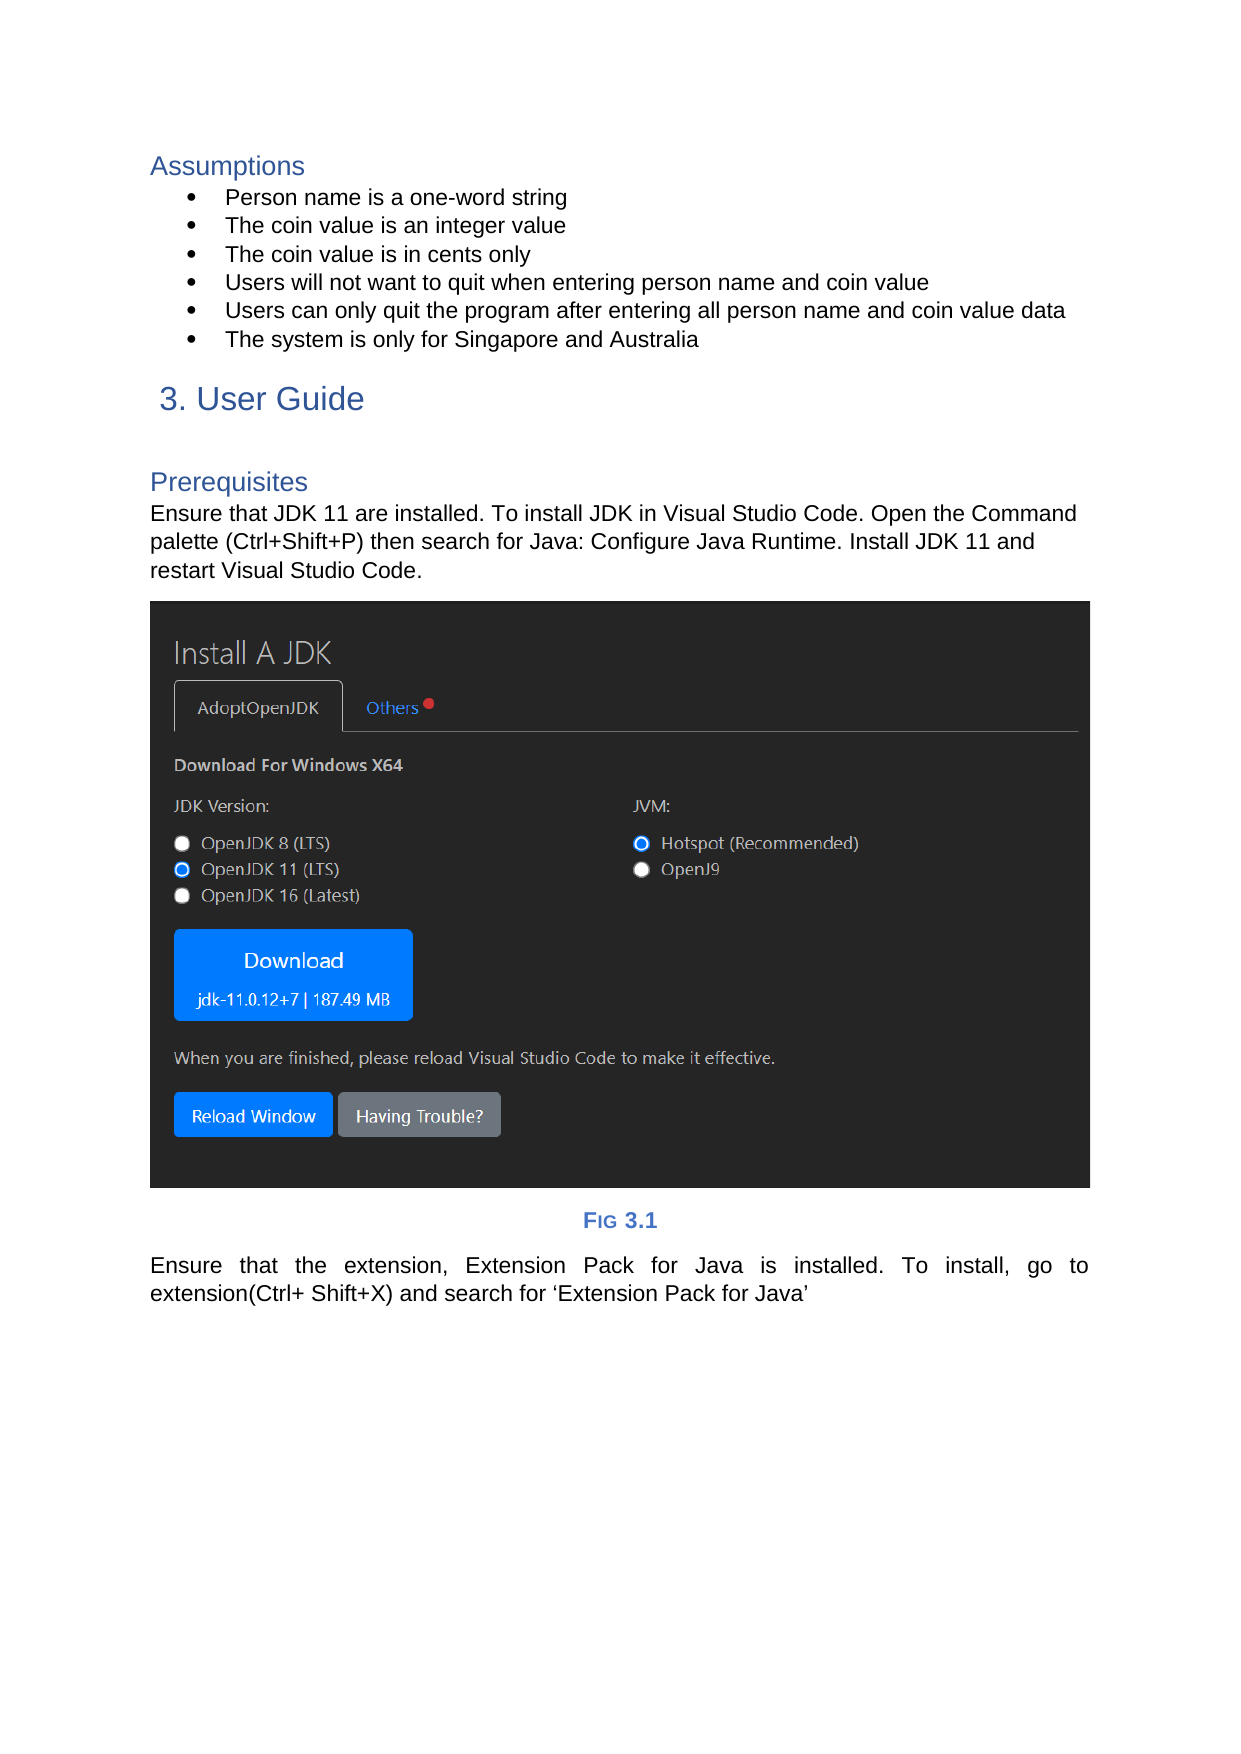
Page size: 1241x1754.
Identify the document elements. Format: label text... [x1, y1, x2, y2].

subtitle Prerequisites [150, 466, 1090, 497]
list Users can only quit the program after entering all person name and coin value data [187, 297, 1090, 324]
list Users will not want to quit when entering person name and coin value [187, 269, 1090, 295]
list Person name is a one-word string [187, 184, 1090, 210]
list The system is only for Singapore and Australia [187, 326, 1090, 352]
text Fig 3.1 [150, 1207, 1090, 1233]
list The coin value is an integer value [187, 212, 1090, 238]
picture [150, 601, 1091, 1188]
list The coin value is in cents only [187, 241, 1090, 267]
text Ensure that JDK 11 are installed. To install JDK in Visual Studio Code. Open the Command palette (Ctrl+Shift+P) then search for Java: Configure Java Runtime. Install JDK 11 and restart Visual Studio Code. [150, 500, 1090, 583]
text Ensure that the extension, Extension Pack for Java is installed. To install, go to extension(Ctrl+ Shift+X) and search for ‘Extension Pack for Java’ [150, 1252, 1090, 1306]
subtitle Assumptions [150, 150, 1090, 181]
subtitle 3. User Guide [150, 379, 1090, 418]
